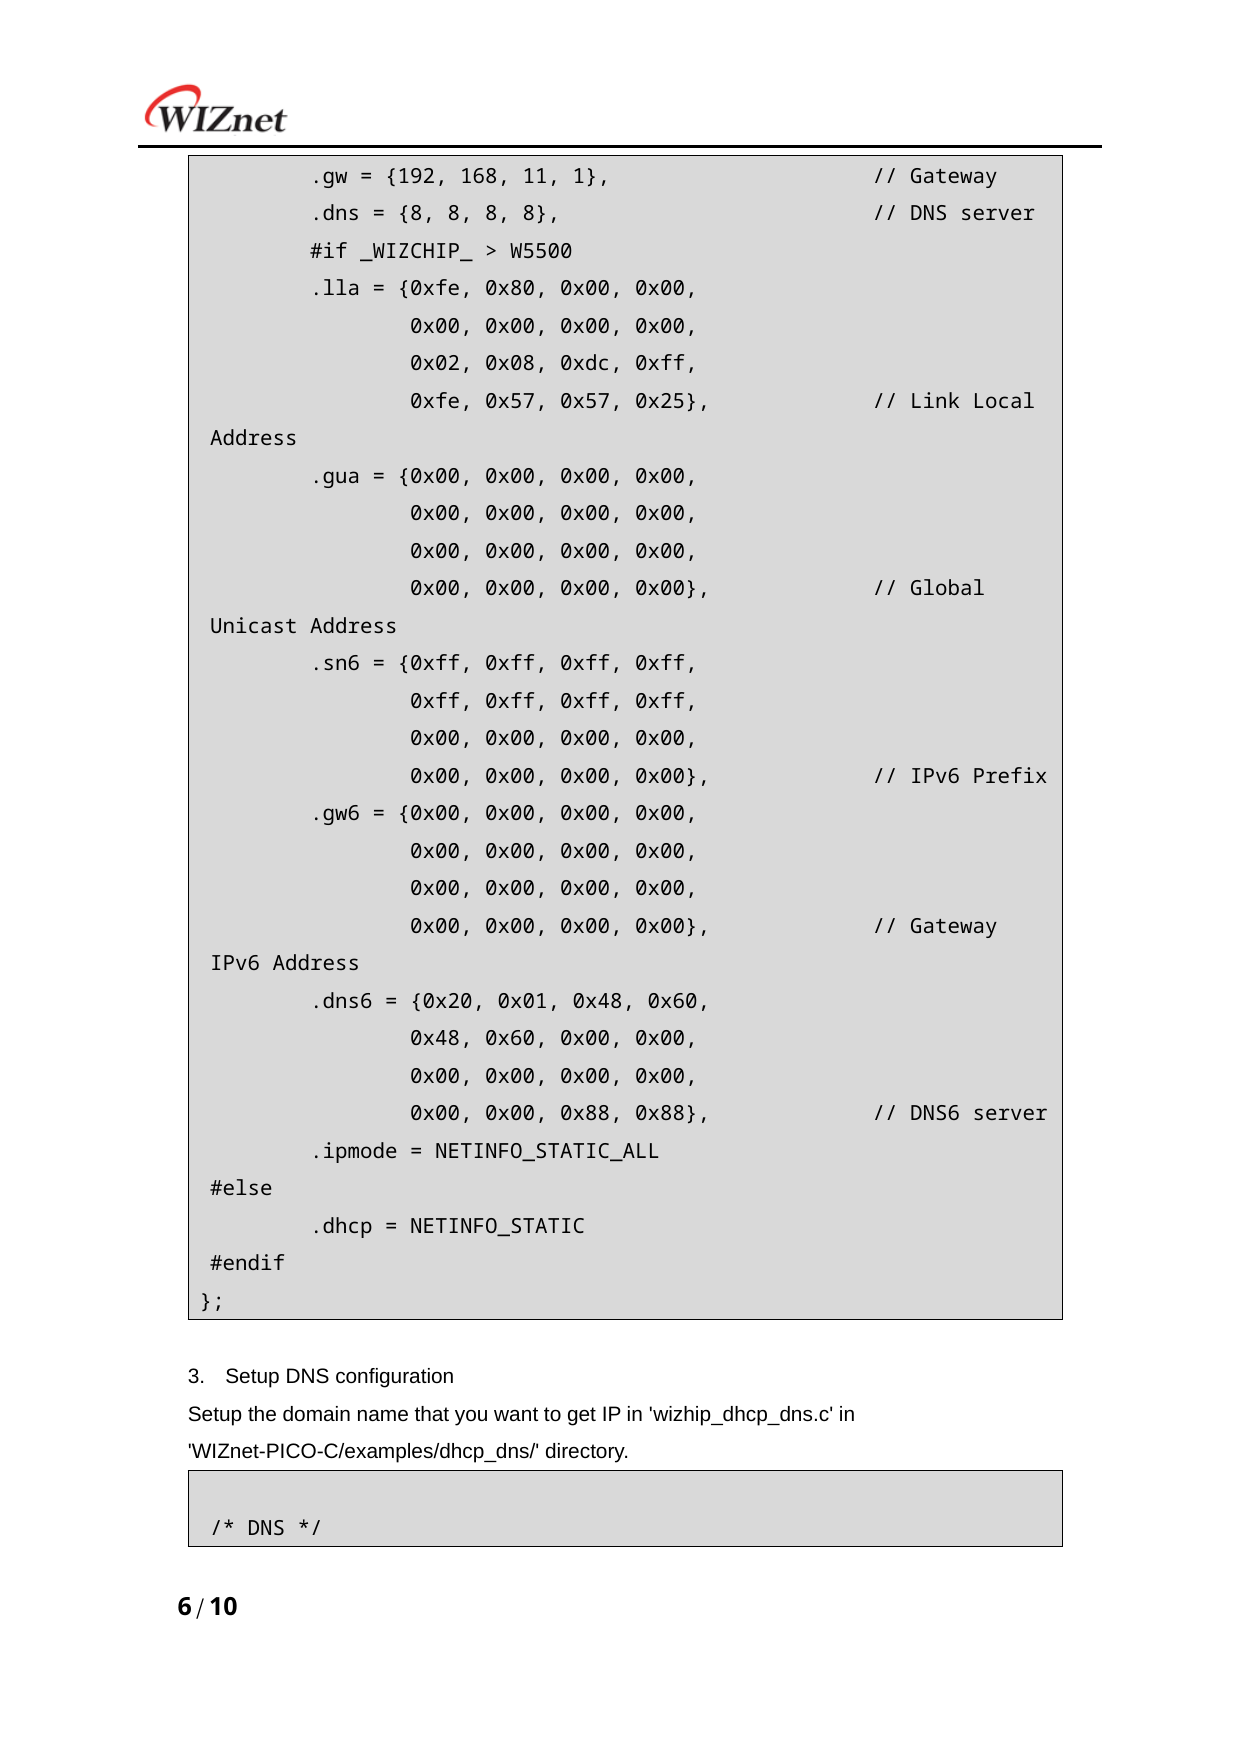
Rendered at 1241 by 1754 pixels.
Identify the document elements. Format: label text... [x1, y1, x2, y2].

text Setup the domain name that you want to get IP in 'wizhip_dhcp_dns.c' in 'WIZnet-PICO-C/examples/dhcp_dns/' directory. [188, 1395, 1063, 1470]
list Setup DNS configuration [188, 1357, 1063, 1395]
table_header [189, 156, 1062, 1319]
picture [138, 78, 290, 136]
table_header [189, 1471, 1062, 1546]
